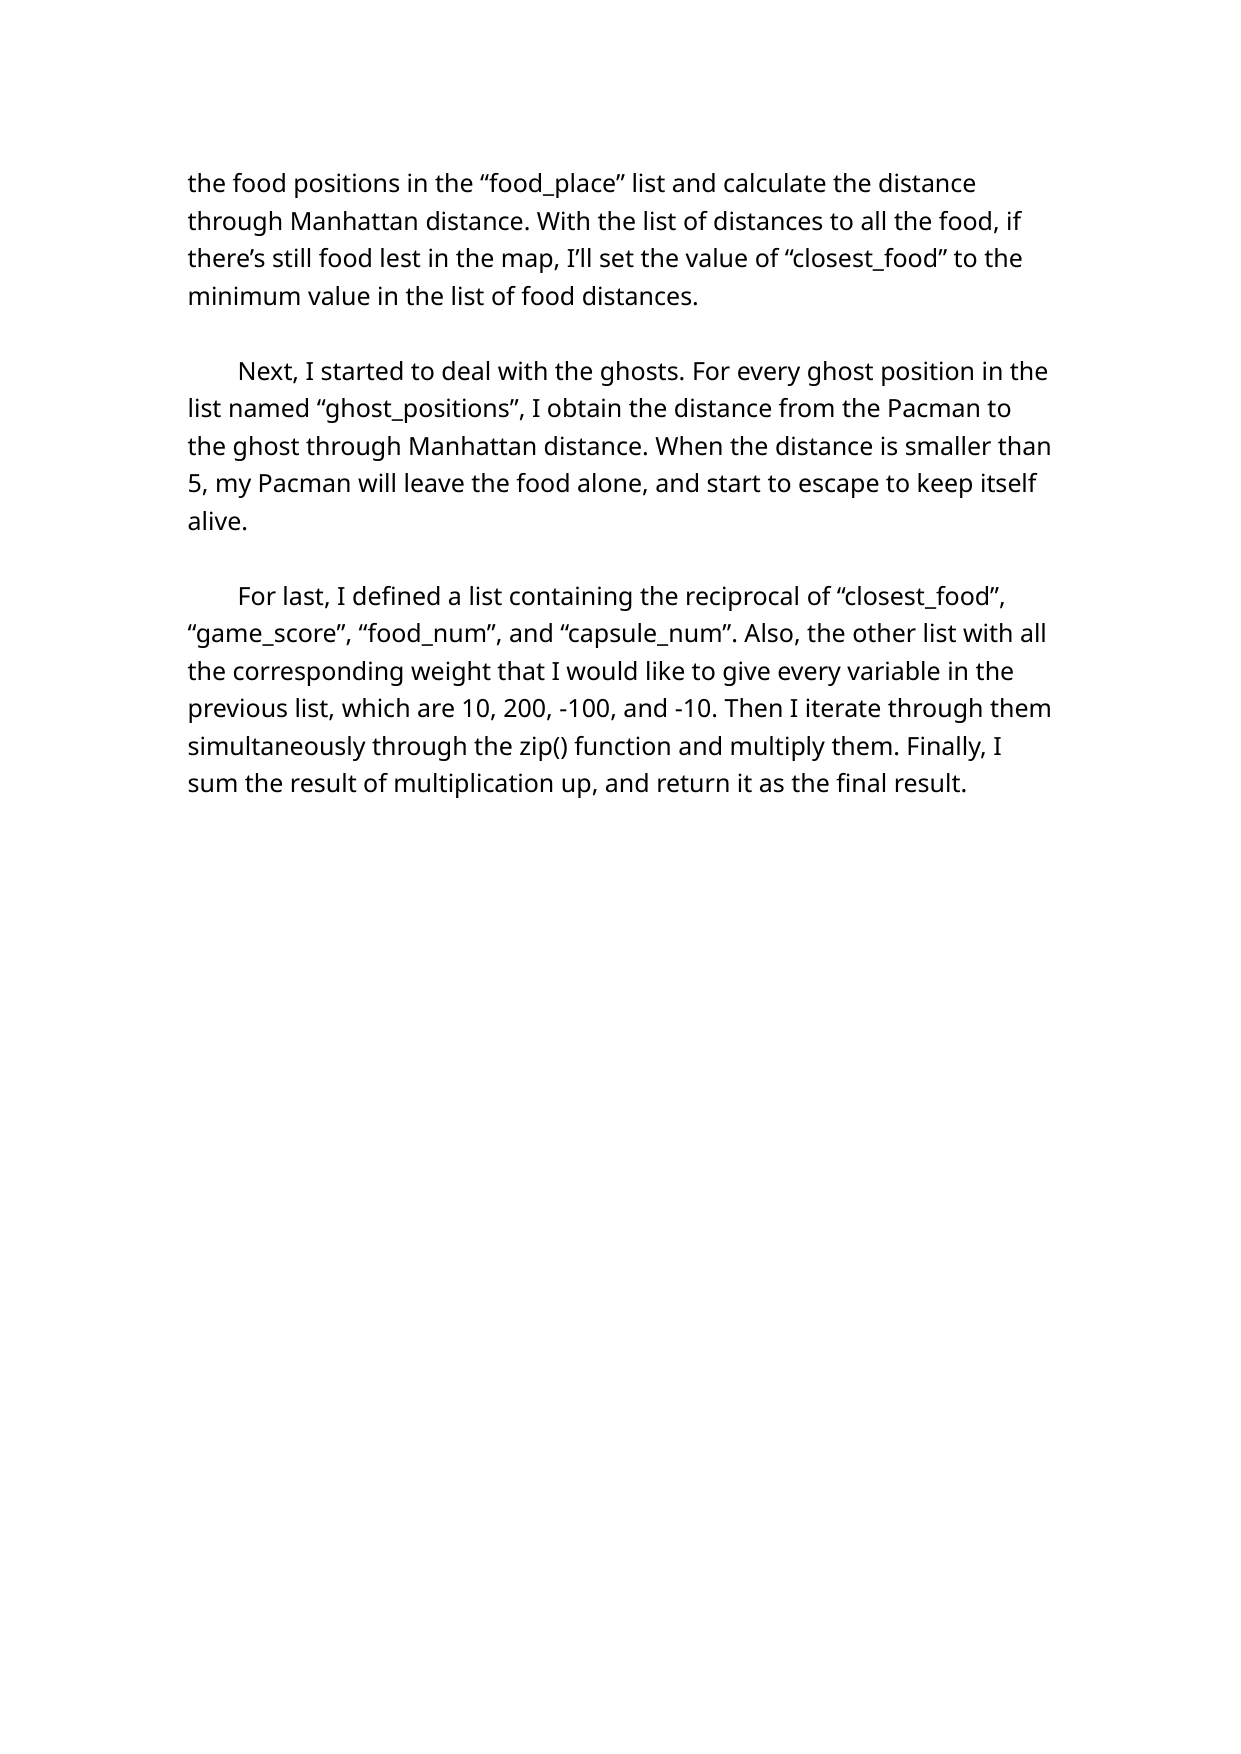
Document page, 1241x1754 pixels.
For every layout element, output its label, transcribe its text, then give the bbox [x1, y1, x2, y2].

text Next, I started to deal with the ghosts. For every ghost position in the list named “ghost_positions”, I obtain the distance from the Pacman to the ghost through Manhattan distance. When the distance is smaller than 5, my Pacman will leave the food alone, and start to escape to keep itself alive. [187, 352, 1053, 539]
text For last, I defined a list containing the reciprocal of “closest_food”, “game_score”, “food_num”, and “capsule_num”. Also, the other list with all the corresponding weight that I would like to give every variable in the previous list, which are 10, 200, -100, and -10. Then I iterate through them simultaneously through the zip() function and multiply them. Finally, I sum the result of multiplication up, and return it as the final result. [187, 577, 1053, 802]
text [187, 164, 1053, 314]
